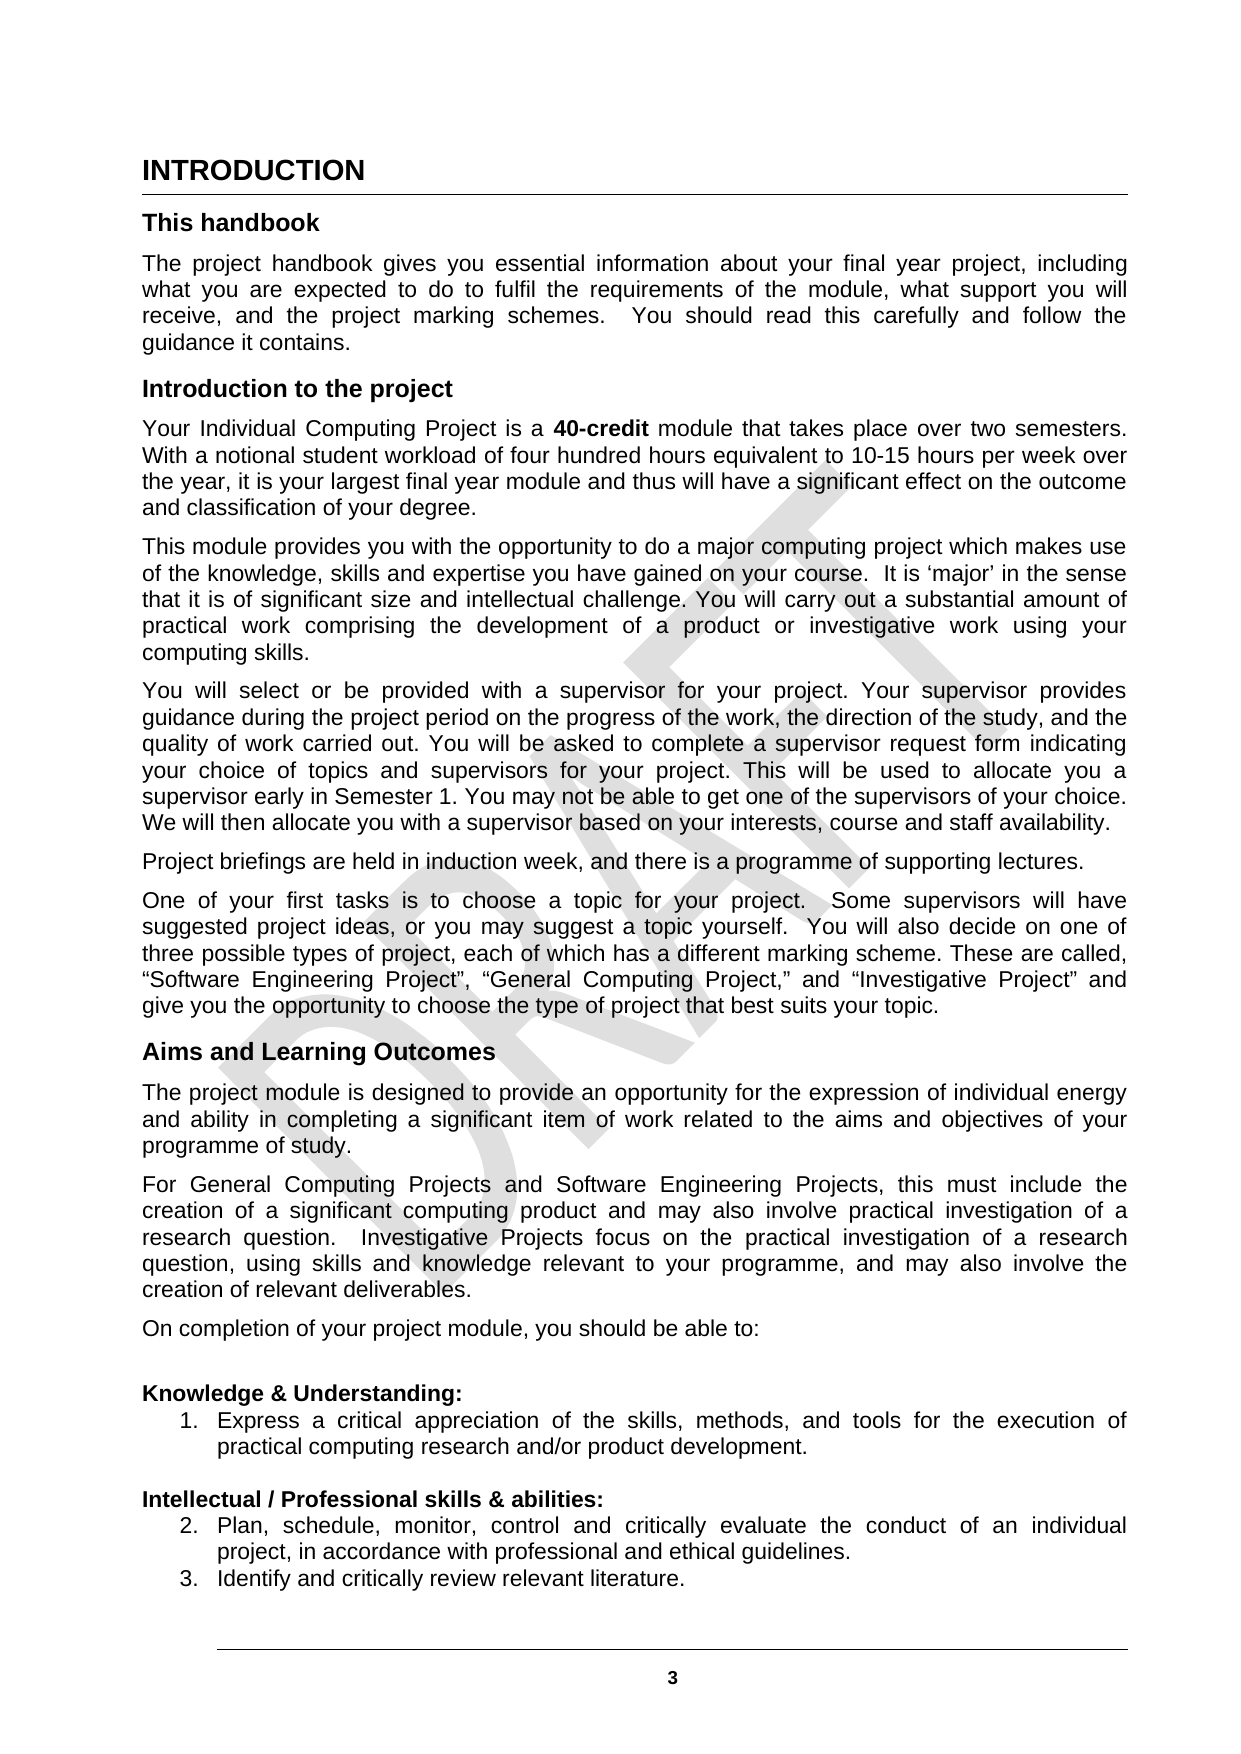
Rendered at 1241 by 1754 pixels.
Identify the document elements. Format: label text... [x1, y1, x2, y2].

text Project briefings are held in induction week, and there is a programme of supporting lectures. [142, 848, 1128, 874]
text The project handbook gives you essential information about your final year project, including what you are expected to do to fulfil the requirements of the module, what support you will receive, and the project marking schemes. You should read this carefully and follow the guidance it contains. [142, 249, 1128, 355]
text The project module is designed to provide an opportunity for the expression of individual energy and ability in completing a significant item of work related to the aims and objectives of your programme of study. [142, 1079, 1128, 1158]
subtitle This handbook [142, 208, 1128, 237]
subtitle Introduction [142, 150, 1128, 194]
subtitle Introduction to the project [142, 374, 1128, 403]
list Identify and critically review relevant literature. [179, 1565, 1128, 1591]
text Your Individual Computing Project is a 40-credit module that takes place over two semesters. With a notional student workload of four hundred hours equivalent to 10-15 hours per week over the year, it is your largest final year module and thus will have a significant effect on the outcome and classification of your degree. [142, 415, 1128, 521]
text Intellectual / Professional skills & abilities: [142, 1486, 1128, 1512]
text Knowledge & Understanding: [142, 1380, 1128, 1407]
text One of your first tasks is to choose a topic for your project. Some supervisors will have suggested project ideas, or you may suggest a topic yourself. You will also decide on one of three possible types of project, each of which has a different marking scheme. These are called, “Software Engineering Project”, “General Computing Project,” and “Investigative Project” and give you the opportunity to choose the type of project that best suits your topic. [142, 887, 1128, 1019]
subtitle Aims and Learning Outcomes [142, 1037, 1128, 1067]
text You will select or be provided with a supervisor for your project. Your supervisor provides guidance during the project period on the progress of the work, the direction of the study, and the quality of work carried out. You will be asked to complete a supervisor request form indicating your choice of topics and supervisors for your project. This will be used to allocate you a supervisor early in Semester 1. You may not be able to get one of the supervisors of your choice. We will then allocate you with a supervisor based on your interests, course and staff availability. [142, 677, 1128, 836]
list Plan, schedule, monitor, control and critically evaluate the conduct of an individual project, in accordance with professional and ethical guidelines. [179, 1512, 1128, 1565]
list Express a critical appreciation of the skills, methods, and tools for the execution of practical computing research and/or product development. [179, 1407, 1128, 1459]
text For General Computing Projects and Software Engineering Projects, this must include the creation of a significant computing product and may also involve practical investigation of a research question. Investigative Projects focus on the practical investigation of a research question, using skills and knowledge relevant to your programme, and may also involve the creation of relevant deliverables. [142, 1171, 1128, 1302]
text This module provides you with the opportunity to do a major computing project which makes use of the knowledge, skills and expertise you have gained on your course. It is ‘major’ in the sense that it is of significant size and intellectual challenge. You will carry out a substantial amount of practical work comprising the development of a product or investigative work using your computing skills. [142, 533, 1128, 665]
text On completion of your project module, you should be able to: [142, 1315, 1128, 1341]
